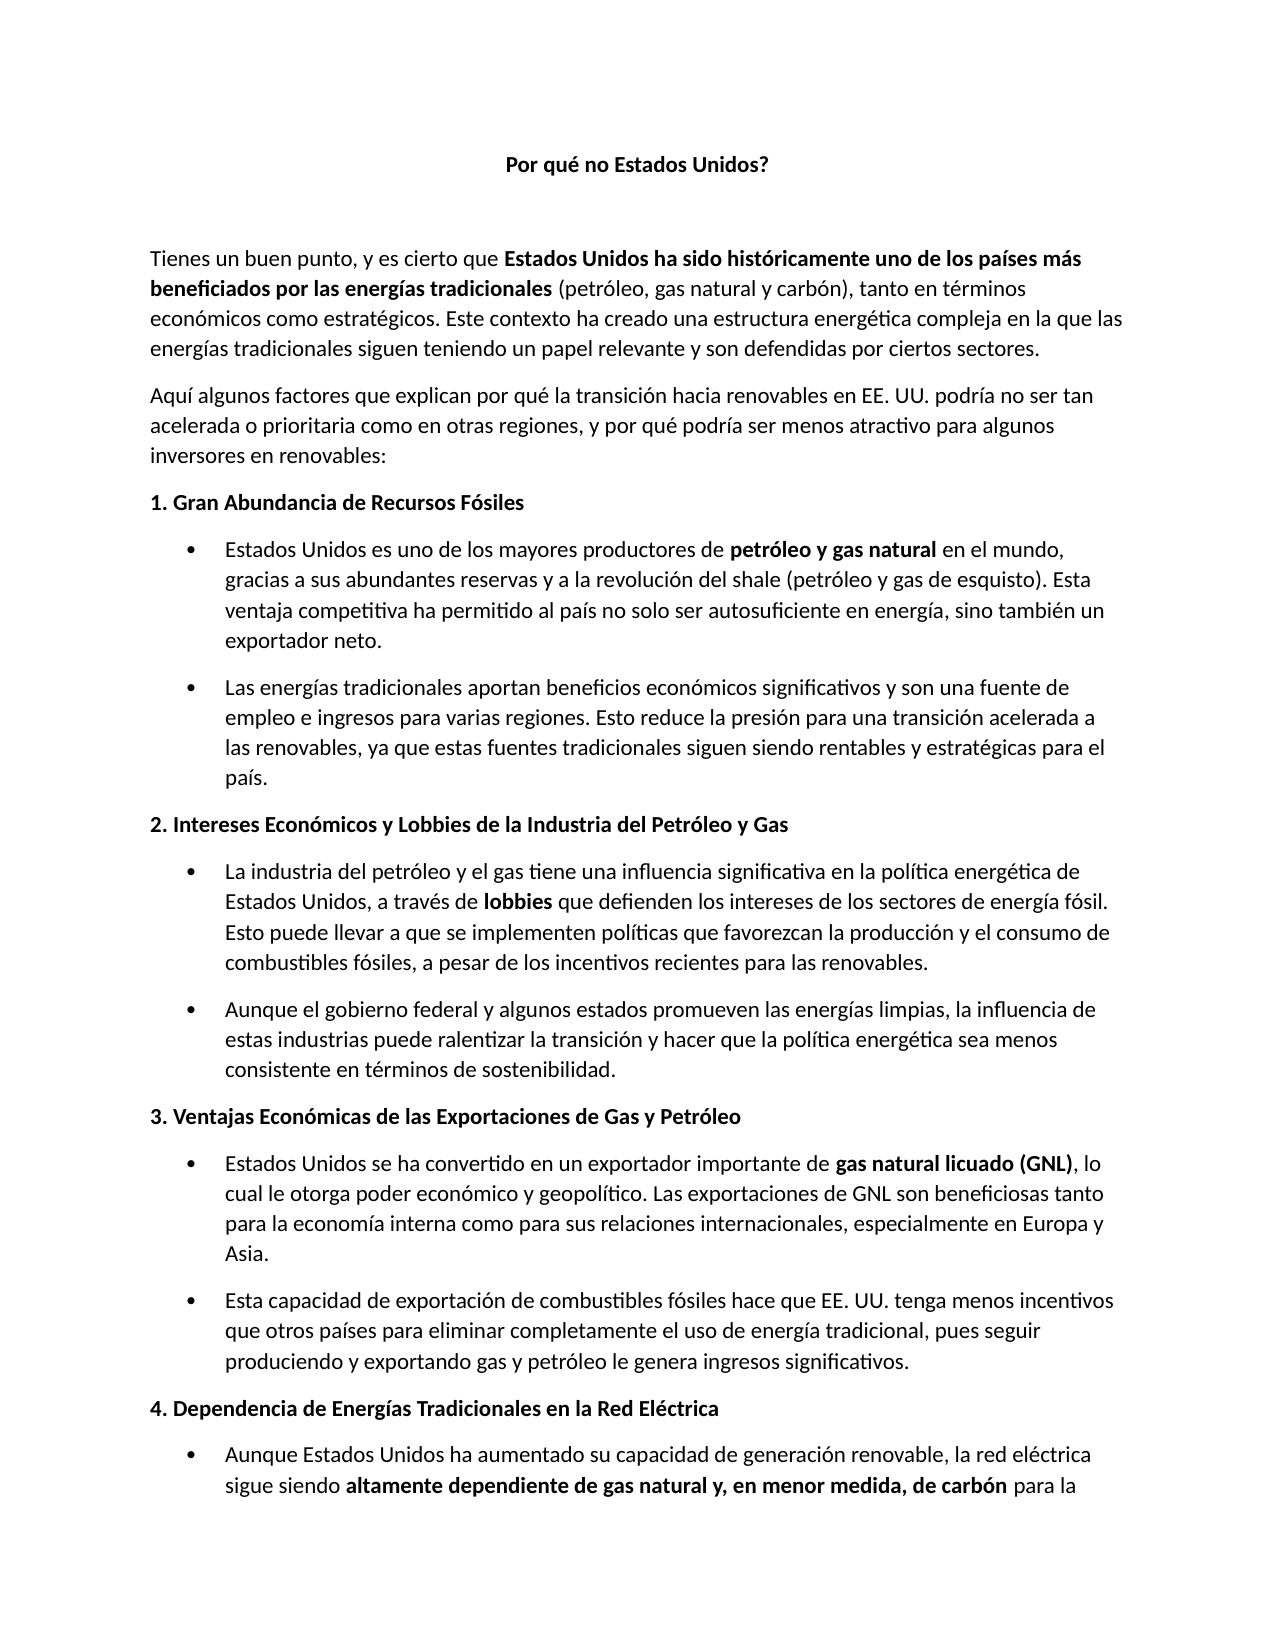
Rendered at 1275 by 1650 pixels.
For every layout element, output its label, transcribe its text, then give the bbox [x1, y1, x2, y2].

text 1. Gran Abundancia de Recursos Fósiles [150, 488, 1125, 517]
text Aquí algunos factores que explican por qué la transición hacia renovables en EE. UU. podría no ser tan acelerada o prioritaria como en otras regiones, y por qué podría ser menos atractivo para algunos inversores en renovables: [150, 381, 1125, 470]
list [187, 1441, 1125, 1499]
list Esta capacidad de exportación de combustibles fósiles hace que EE. UU. tenga menos incentivos que otros países para eliminar completamente el uso de energía tradicional, pues seguir produciendo y exportando gas y petróleo le genera ingresos significativos. [187, 1286, 1125, 1375]
list Aunque el gobierno federal y algunos estados promueven las energías limpias, la influencia de estas industrias puede ralentizar la transición y hacer que la política energética sea menos consistente en términos de sostenibilidad. [187, 995, 1125, 1083]
text 4. Dependencia de Energías Tradicionales en la Red Eléctrica [150, 1394, 1125, 1422]
list Estados Unidos es uno de los mayores productores de petróleo y gas natural en el mundo, gracias a sus abundantes reservas y a la revolución del shale (petróleo y gas de esquisto). Esta ventaja competitiva ha permitido al país no solo ser autosuficiente en energía, sino también un exportador neto. [187, 535, 1125, 654]
list Las energías tradicionales aportan beneficios económicos significativos y son una fuente de empleo e ingresos para varias regiones. Esto reduce la presión para una transición acelerada a las renovables, ya que estas fuentes tradicionales siguen siendo rentables y estratégicas para el país. [187, 673, 1125, 792]
text 2. Intereses Económicos y Lobbies de la Industria del Petróleo y Gas [150, 810, 1125, 838]
text Tienes un buen punto, y es cierto que Estados Unidos ha sido históricamente uno de los países más beneficiados por las energías tradicionales (petróleo, gas natural y carbón), tanto en términos económicos como estratégicos. Este contexto ha creado una estructura energética compleja en la que las energías tradicionales siguen teniendo un papel relevante y son defendidas por ciertos sectores. [150, 244, 1125, 362]
list La industria del petróleo y el gas tiene una influencia significativa en la política energética de Estados Unidos, a través de lobbies que defienden los intereses de los sectores de energía fósil. Esto puede llevar a que se implementen políticas que favorezcan la producción y el consumo de combustibles fósiles, a pesar de los incentivos recientes para las renovables. [187, 857, 1125, 976]
text 3. Ventajas Económicas de las Exportaciones de Gas y Petróleo [150, 1102, 1125, 1130]
list Estados Unidos se ha convertido en un exportador importante de gas natural licuado (GNL), lo cual le otorga poder económico y geopolítico. Las exportaciones de GNL son beneficiosas tanto para la economía interna como para sus relaciones internacionales, especialmente en Europa y Asia. [187, 1149, 1125, 1268]
text Por qué no Estados Unidos? [150, 150, 1125, 178]
